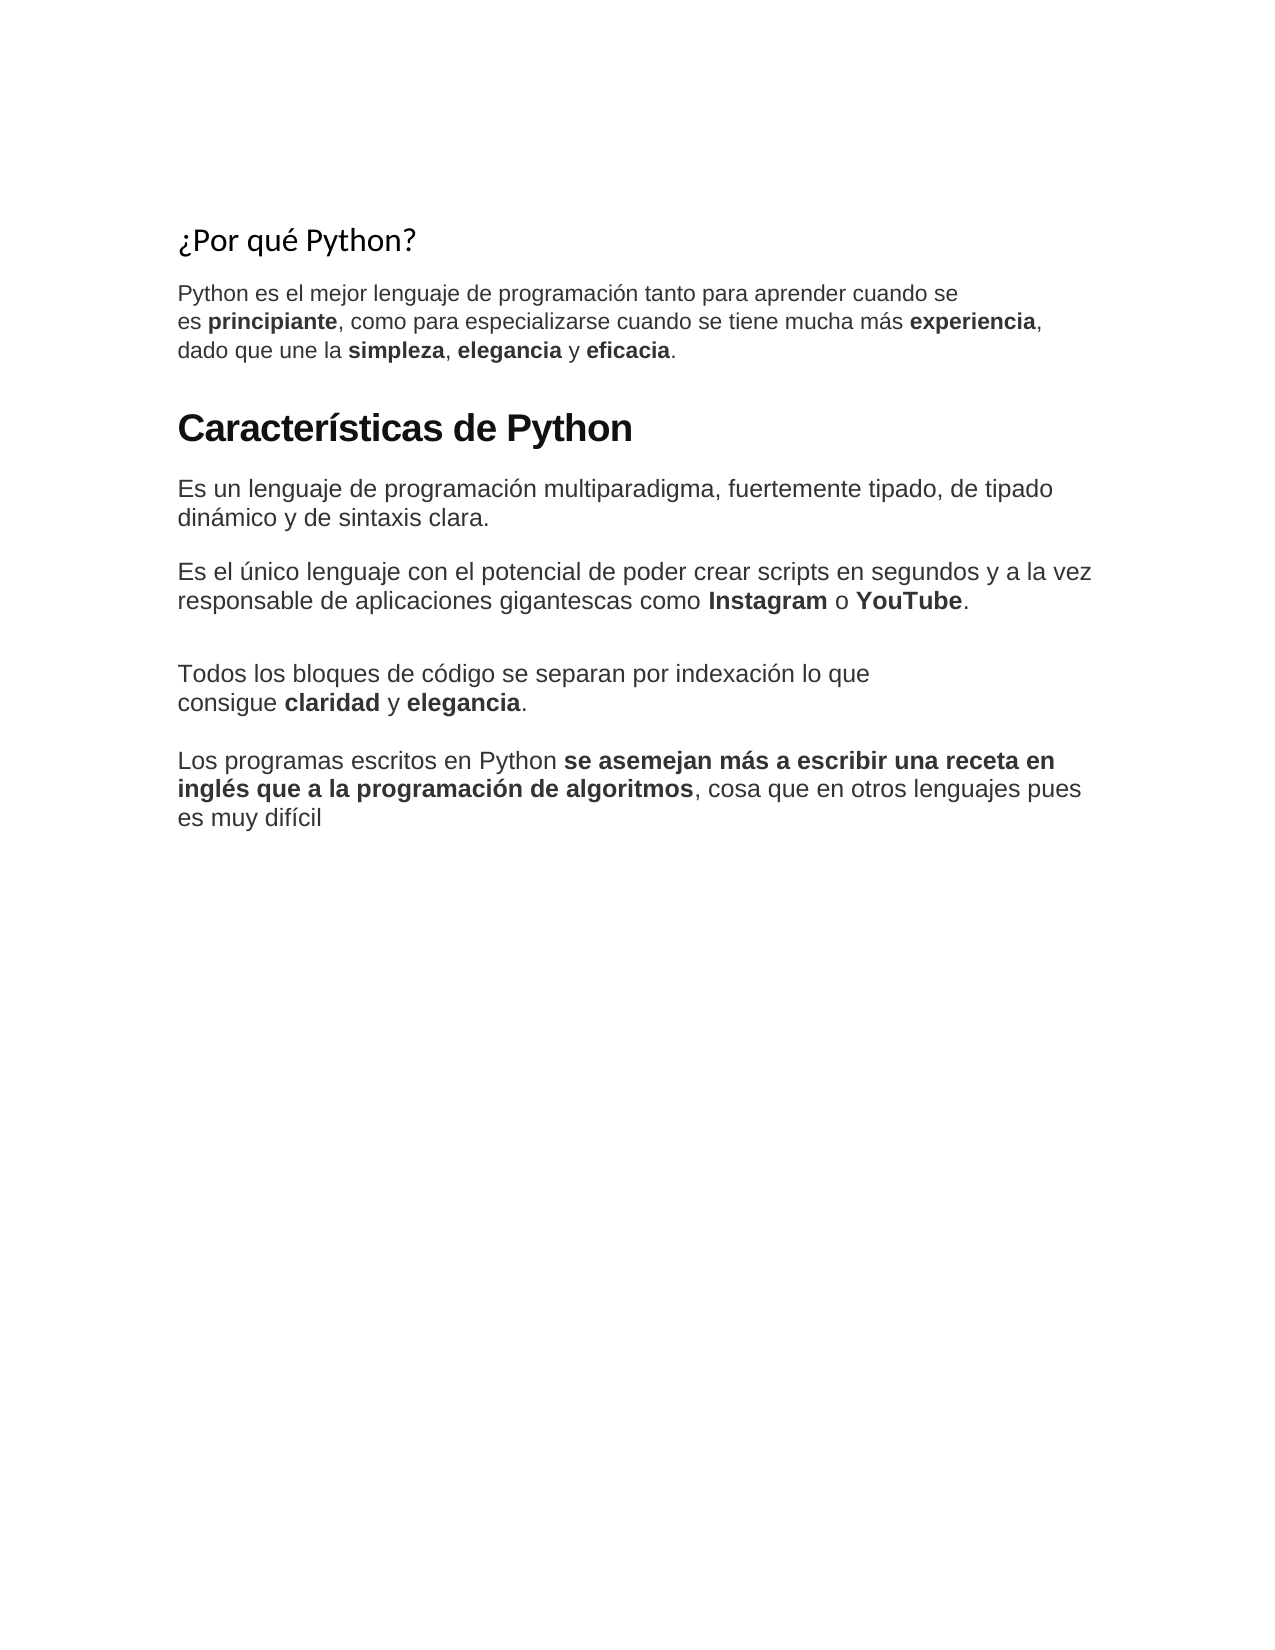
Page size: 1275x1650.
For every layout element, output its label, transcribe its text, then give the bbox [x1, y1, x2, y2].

text ¿Por qué Python? [177, 219, 1098, 260]
text Python es el mejor lenguaje de programación tanto para aprender cuando se es principiante, como para especializarse cuando se tiene mucha más experiencia, dado que une la simpleza, elegancia y eficacia. [177, 280, 1098, 363]
text Los programas escritos en Python se asemejan más a escribir una receta en inglés que a la programación de algoritmos, cosa que en otros lenguajes pues es muy difícil [177, 746, 1098, 832]
text Todos los bloques de código se separan por indexación lo que consigue claridad y elegancia. [177, 659, 1098, 717]
text Es el único lenguaje con el potencial de poder crear scripts en segundos y a la vez responsable de aplicaciones gigantescas como Instagram o YouTube. [177, 557, 1098, 614]
text Es un lenguaje de programación multiparadigma, fuertemente tipado, de tipado dinámico y de sintaxis clara. [177, 474, 1098, 532]
subtitle Características de Python [177, 405, 1098, 449]
